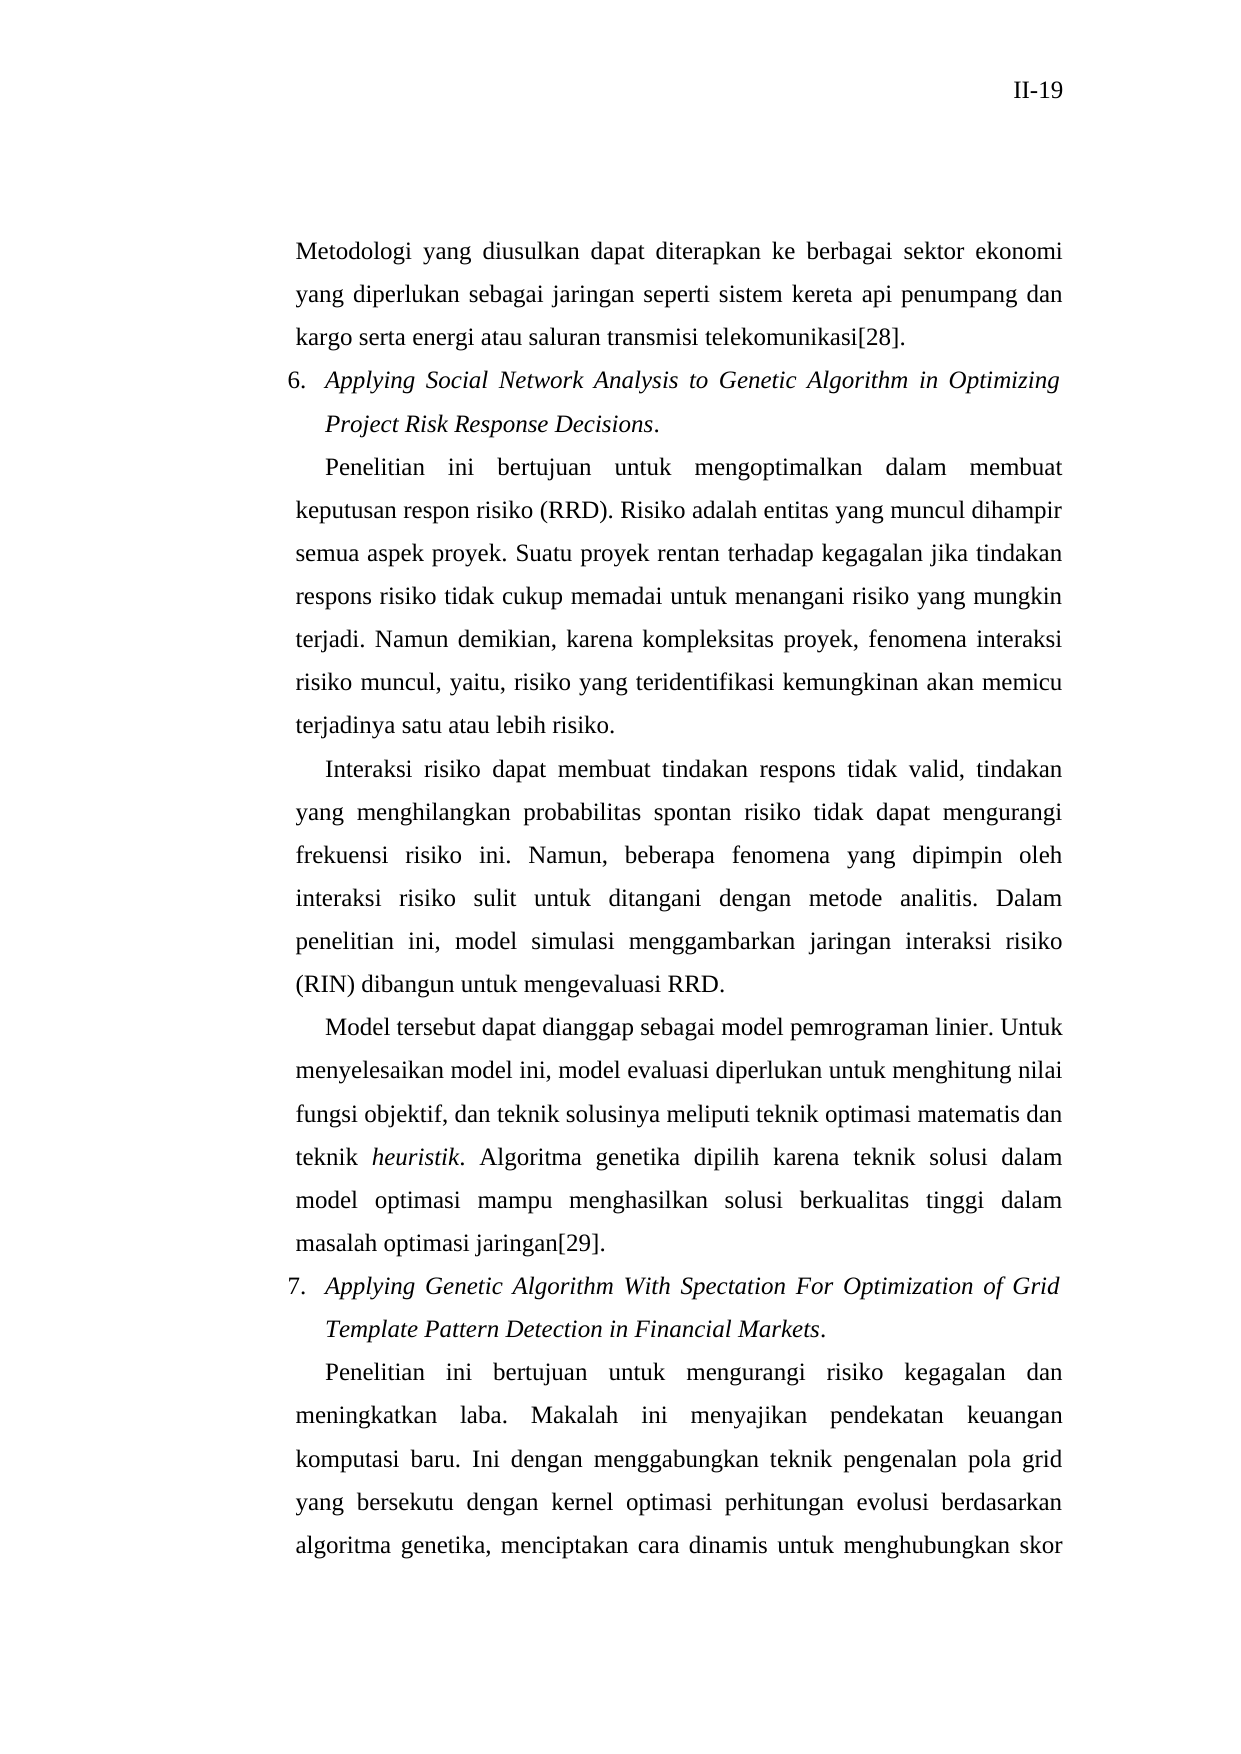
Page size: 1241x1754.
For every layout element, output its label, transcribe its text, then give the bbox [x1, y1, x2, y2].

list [295, 1357, 1063, 1559]
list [295, 236, 1063, 351]
list Penelitian ini bertujuan untuk mengoptimalkan dalam membuat keputusan respon risiko (RRD). Risiko adalah entitas yang muncul dihampir semua aspek proyek. Suatu proyek rentan terhadap kegagalan jika tindakan respons risiko tidak cukup memadai untuk menangani risiko yang mungkin terjadi. Namun demikian, karena kompleksitas proyek, fenomena interaksi risiko muncul, yaitu, risiko yang teridentifikasi kemungkinan akan memicu terjadinya satu atau lebih risiko. [295, 452, 1063, 739]
list Applying Genetic Algorithm With Spectation For Optimization of Grid Template Pattern Detection in Financial Markets. [287, 1271, 1063, 1343]
list Interaksi risiko dapat membuat tindakan respons tidak valid, tindakan yang menghilangkan probabilitas spontan risiko tidak dapat mengurangi frekuensi risiko ini. Namun, beberapa fenomena yang dipimpin oleh interaksi risiko sulit untuk ditangani dengan metode analitis. Dalam penelitian ini, model simulasi menggambarkan jaringan interaksi risiko (RIN) dibangun untuk mengevaluasi RRD. [295, 754, 1063, 998]
list Applying Social Network Analysis to Genetic Algorithm in Optimizing Project Risk Response Decisions. [287, 366, 1063, 437]
list Model tersebut dapat dianggap sebagai model pemrograman linier. Untuk menyelesaikan model ini, model evaluasi diperlukan untuk menghitung nilai fungsi objektif, dan teknik solusinya meliputi teknik optimasi matematis dan teknik heuristik. Algoritma genetika dipilih karena teknik solusi dalam model optimasi mampu menghasilkan solusi berkualitas tinggi dalam masalah optimasi jaringan[29]. [295, 1012, 1063, 1257]
